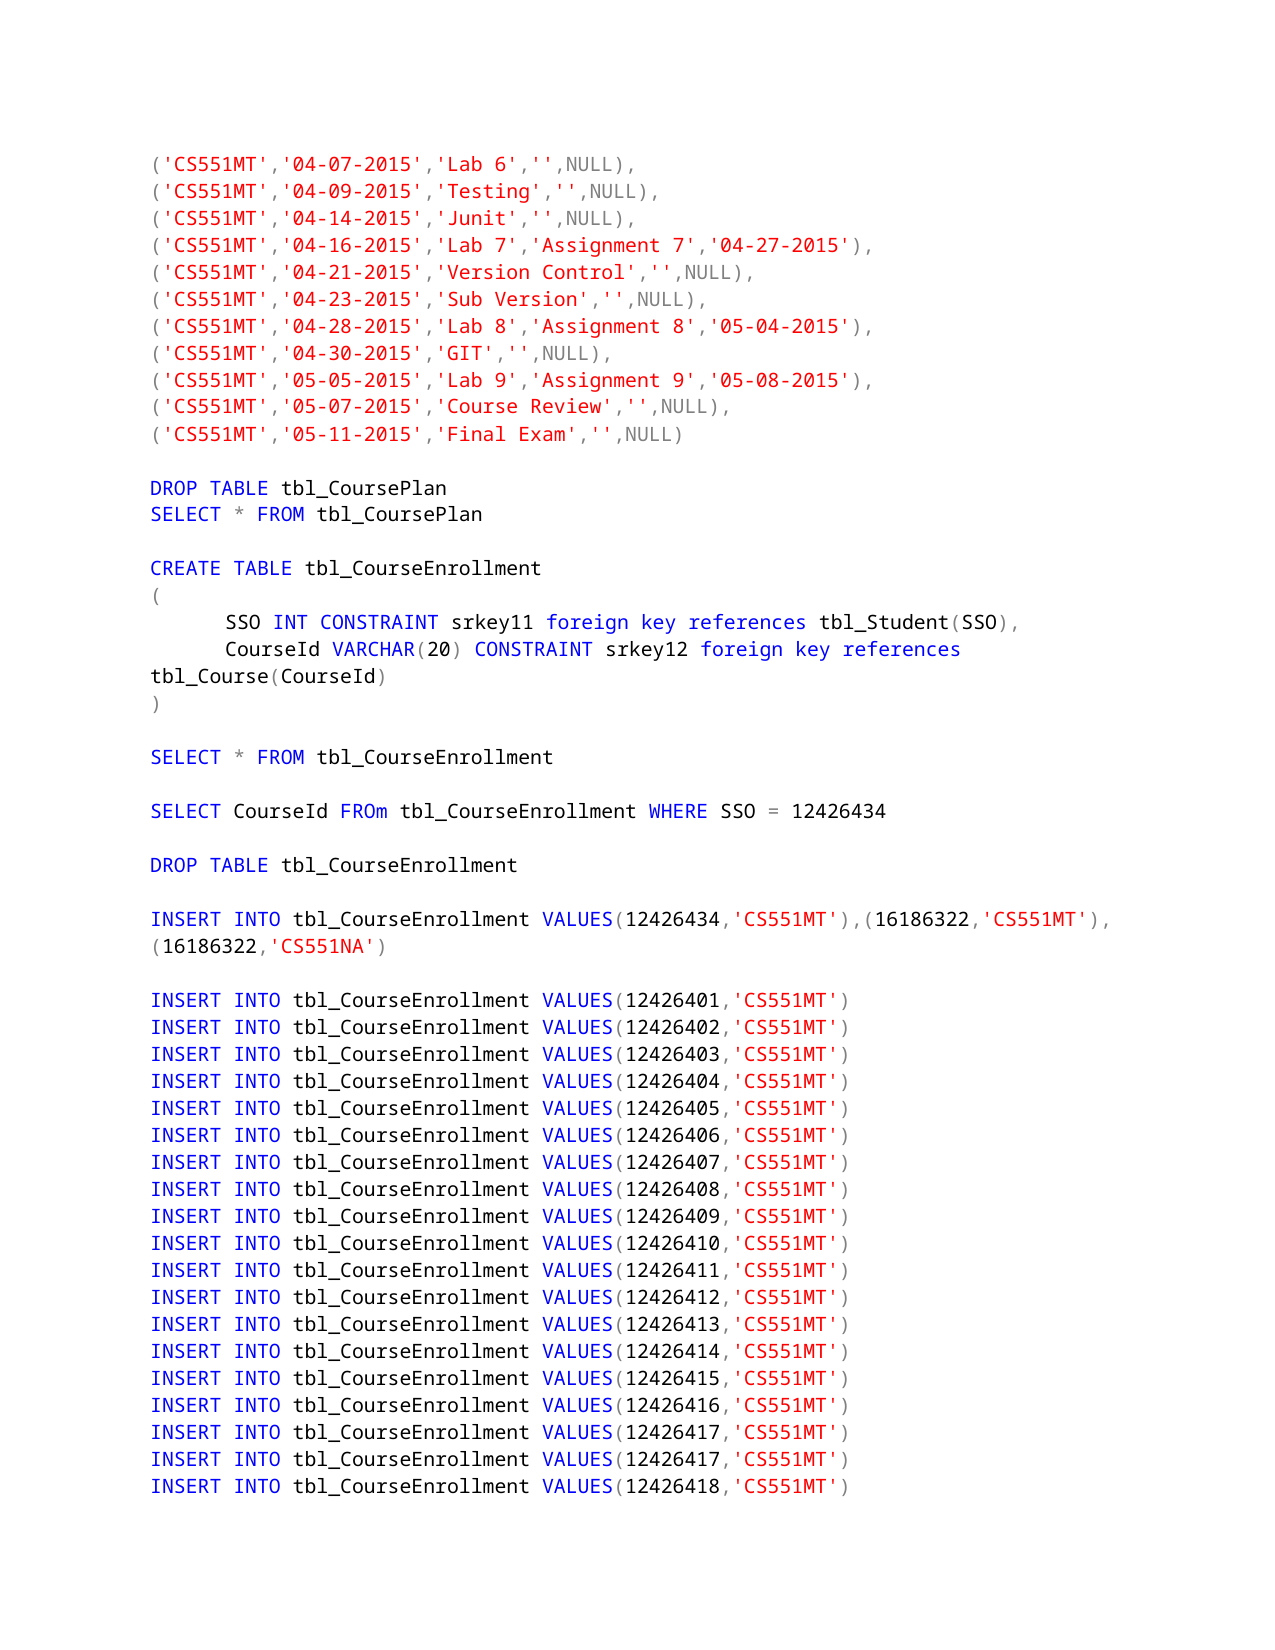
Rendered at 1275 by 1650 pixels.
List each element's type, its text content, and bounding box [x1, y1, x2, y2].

text INSERT INTO tbl_CourseEnrollment VALUES(12426417,'CS551MT') [150, 1418, 1125, 1445]
text ('CS551MT','04-14-2015','Junit','',NULL), [150, 204, 1125, 231]
text INSERT INTO tbl_CourseEnrollment VALUES(12426408,'CS551MT') [150, 1175, 1125, 1202]
text ('CS551MT','04-28-2015','Lab 8','Assignment 8','05-04-2015'), [150, 312, 1125, 339]
text INSERT INTO tbl_CourseEnrollment VALUES(12426405,'CS551MT') [150, 1094, 1125, 1121]
text INSERT INTO tbl_CourseEnrollment VALUES(12426406,'CS551MT') [150, 1121, 1125, 1148]
text INSERT INTO tbl_CourseEnrollment VALUES(12426409,'CS551MT') [150, 1202, 1125, 1229]
text ) [150, 689, 1125, 717]
text INSERT INTO tbl_CourseEnrollment VALUES(12426412,'CS551MT') [150, 1283, 1125, 1310]
text ('CS551MT','05-05-2015','Lab 9','Assignment 9','05-08-2015'), [150, 366, 1125, 393]
text ('CS551MT','05-07-2015','Course Review','',NULL), [150, 393, 1125, 420]
text SSO INT CONSTRAINT srkey11 foreign key references tbl_Student(SSO), [150, 609, 1125, 636]
text ('CS551MT','04-16-2015','Lab 7','Assignment 7','04-27-2015'), [150, 231, 1125, 258]
text CREATE TABLE tbl_CourseEnrollment [150, 555, 1125, 582]
text INSERT INTO tbl_CourseEnrollment VALUES(12426415,'CS551MT') [150, 1364, 1125, 1391]
text INSERT INTO tbl_CourseEnrollment VALUES(12426411,'CS551MT') [150, 1256, 1125, 1283]
text ('CS551MT','05-11-2015','Final Exam','',NULL) [150, 420, 1125, 447]
text INSERT INTO tbl_CourseEnrollment VALUES(12426407,'CS551MT') [150, 1148, 1125, 1175]
text INSERT INTO tbl_CourseEnrollment VALUES(12426402,'CS551MT') [150, 1013, 1125, 1040]
text INSERT INTO tbl_CourseEnrollment VALUES(12426414,'CS551MT') [150, 1337, 1125, 1364]
text INSERT INTO tbl_CourseEnrollment VALUES(12426410,'CS551MT') [150, 1229, 1125, 1256]
text INSERT INTO tbl_CourseEnrollment VALUES(12426434,'CS551MT'),(16186322,'CS551MT'),(16186322,'CS551NA') [150, 905, 1125, 959]
text ('CS551MT','04-09-2015','Testing','',NULL), [150, 177, 1125, 204]
text CourseId VARCHAR(20) CONSTRAINT srkey12 foreign key references tbl_Course(CourseId) [150, 636, 1125, 689]
text SELECT * FROM tbl_CourseEnrollment [150, 743, 1125, 771]
text ('CS551MT','04-21-2015','Version Control','',NULL), [150, 258, 1125, 285]
text DROP TABLE tbl_CoursePlan [150, 474, 1125, 501]
text ('CS551MT','04-30-2015','GIT','',NULL), [150, 339, 1125, 366]
text ('CS551MT','04-23-2015','Sub Version','',NULL), [150, 285, 1125, 312]
text ( [150, 582, 1125, 609]
text INSERT INTO tbl_CourseEnrollment VALUES(12426404,'CS551MT') [150, 1067, 1125, 1094]
text INSERT INTO tbl_CourseEnrollment VALUES(12426401,'CS551MT') [150, 986, 1125, 1013]
text INSERT INTO tbl_CourseEnrollment VALUES(12426418,'CS551MT') [150, 1472, 1125, 1499]
text DROP TABLE tbl_CourseEnrollment [150, 851, 1125, 878]
text SELECT CourseId FROm tbl_CourseEnrollment WHERE SSO = 12426434 [150, 797, 1125, 824]
text INSERT INTO tbl_CourseEnrollment VALUES(12426416,'CS551MT') [150, 1391, 1125, 1418]
text SELECT * FROM tbl_CoursePlan [150, 501, 1125, 528]
text ('CS551MT','04-07-2015','Lab 6','',NULL), [150, 150, 1125, 177]
text INSERT INTO tbl_CourseEnrollment VALUES(12426413,'CS551MT') [150, 1310, 1125, 1337]
text INSERT INTO tbl_CourseEnrollment VALUES(12426417,'CS551MT') [150, 1445, 1125, 1472]
text INSERT INTO tbl_CourseEnrollment VALUES(12426403,'CS551MT') [150, 1040, 1125, 1067]
